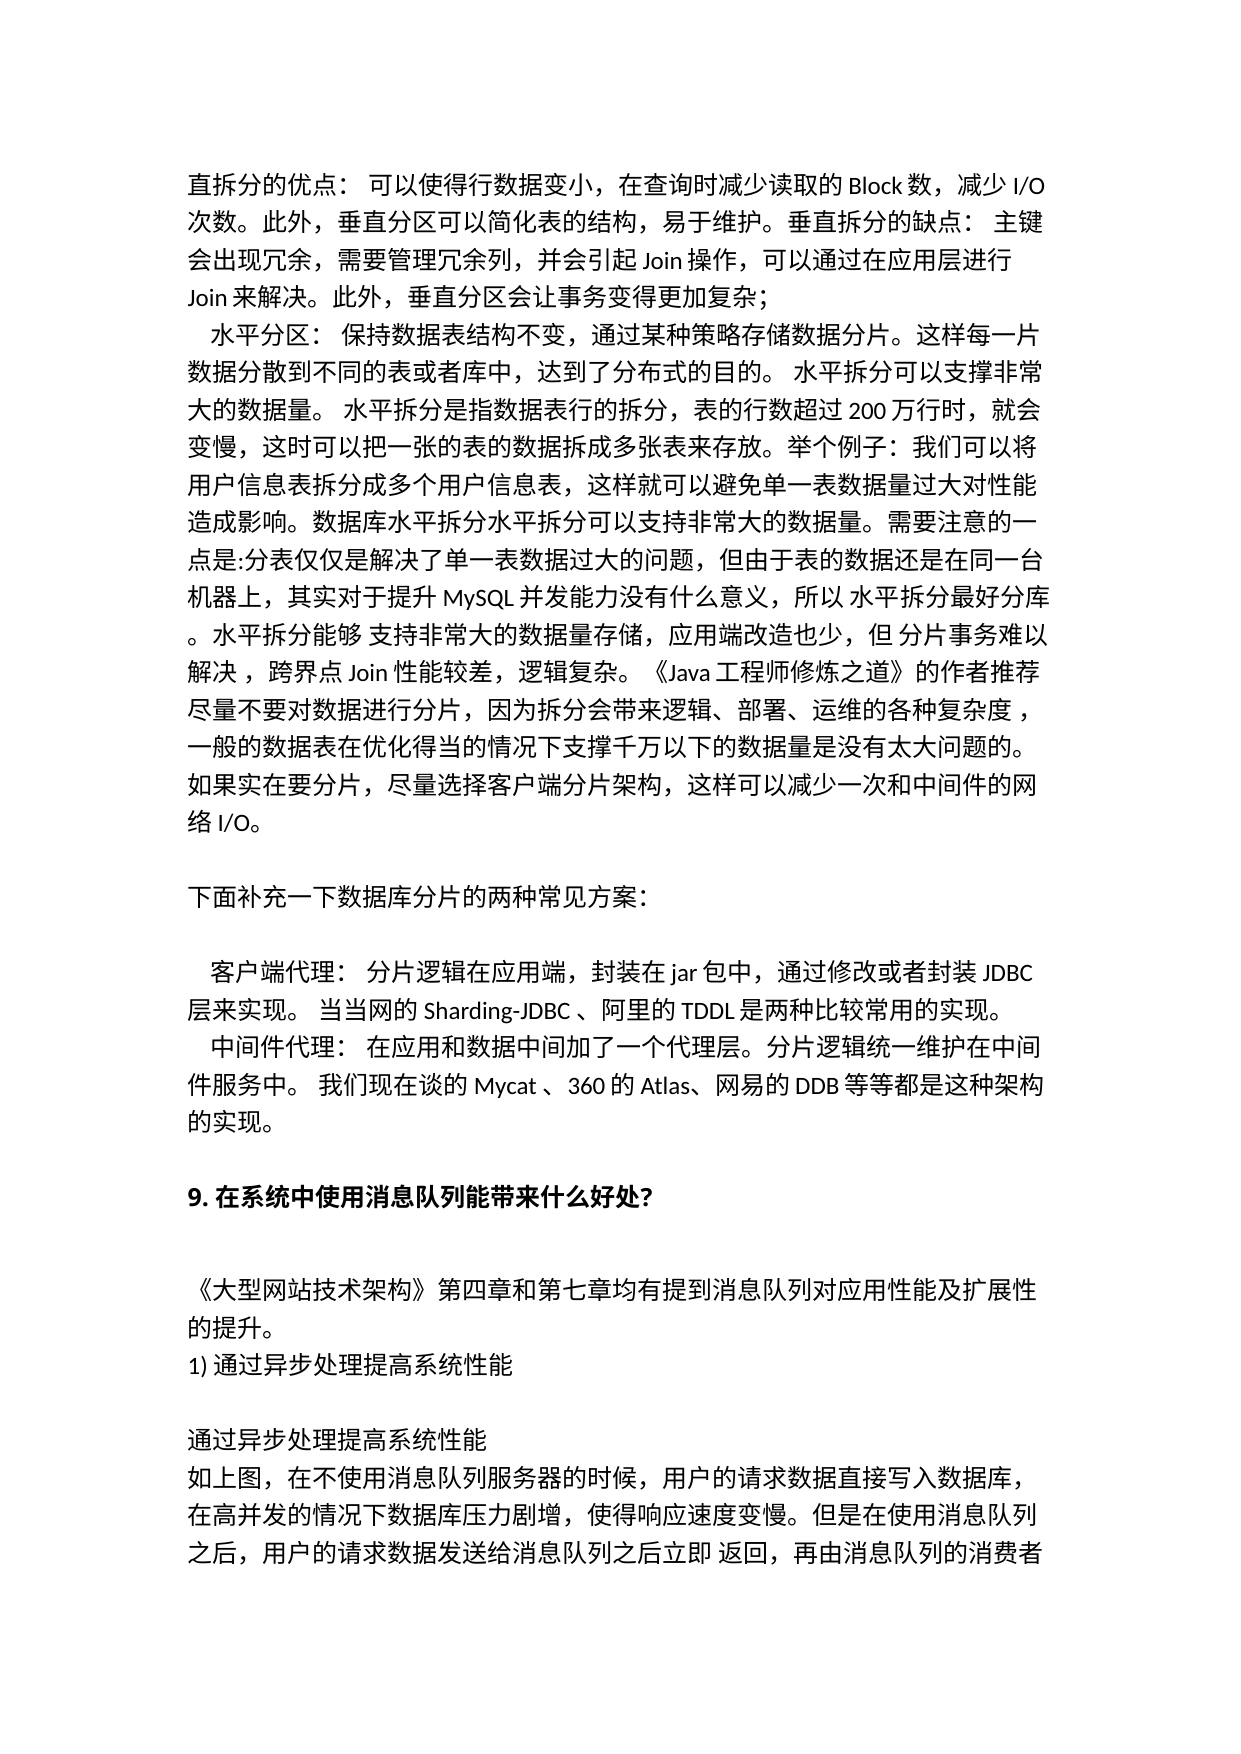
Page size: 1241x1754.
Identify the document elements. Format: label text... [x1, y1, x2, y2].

text 中间件代理： 在应用和数据中间加了一个代理层。分片逻辑统一维护在中间件服务中。 我们现在谈的 Mycat 、360的Atlas、网易的DDB等等都是这种架构的实现。 [187, 1027, 1053, 1139]
text 水平分区： 保持数据表结构不变，通过某种策略存储数据分片。这样每一片数据分散到不同的表或者库中，达到了分布式的目的。 水平拆分可以支撑非常大的数据量。 水平拆分是指数据表行的拆分，表的行数超过200万行时，就会变慢，这时可以把一张的表的数据拆成多张表来存放。举个例子：我们可以将用户信息表拆分成多个用户信息表，这样就可以避免单一表数据量过大对性能造成影响。数据库水平拆分水平拆分可以支持非常大的数据量。需要注意的一点是:分表仅仅是解决了单一表数据过大的问题，但由于表的数据还是在同一台机器上，其实对于提升MySQL并发能力没有什么意义，所以 水平拆分最好分库 。水平拆分能够 支持非常大的数据量存储，应用端改造也少，但 分片事务难以解决 ，跨界点Join性能较差，逻辑复杂。《Java工程师修炼之道》的作者推荐 尽量不要对数据进行分片，因为拆分会带来逻辑、部署、运维的各种复杂度 ，一般的数据表在优化得当的情况下支撑千万以下的数据量是没有太大问题的。如果实在要分片，尽量选择客户端分片架构，这样可以减少一次和中间件的网络I/O。 [187, 314, 1053, 839]
text 客户端代理： 分片逻辑在应用端，封装在jar包中，通过修改或者封装JDBC层来实现。 当当网的 Sharding-JDBC 、阿里的TDDL是两种比较常用的实现。 [187, 952, 1053, 1027]
subtitle 9. 在系统中使用消息队列能带来什么好处? [187, 1177, 1053, 1214]
text 《大型网站技术架构》第四章和第七章均有提到消息队列对应用性能及扩展性的提升。 [187, 1270, 1053, 1345]
text 下面补充一下数据库分片的两种常见方案： [187, 877, 1053, 914]
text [187, 1458, 1053, 1570]
text 1) 通过异步处理提高系统性能 [187, 1345, 1053, 1383]
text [187, 164, 1053, 314]
text 通过异步处理提高系统性能 [187, 1420, 1053, 1458]
